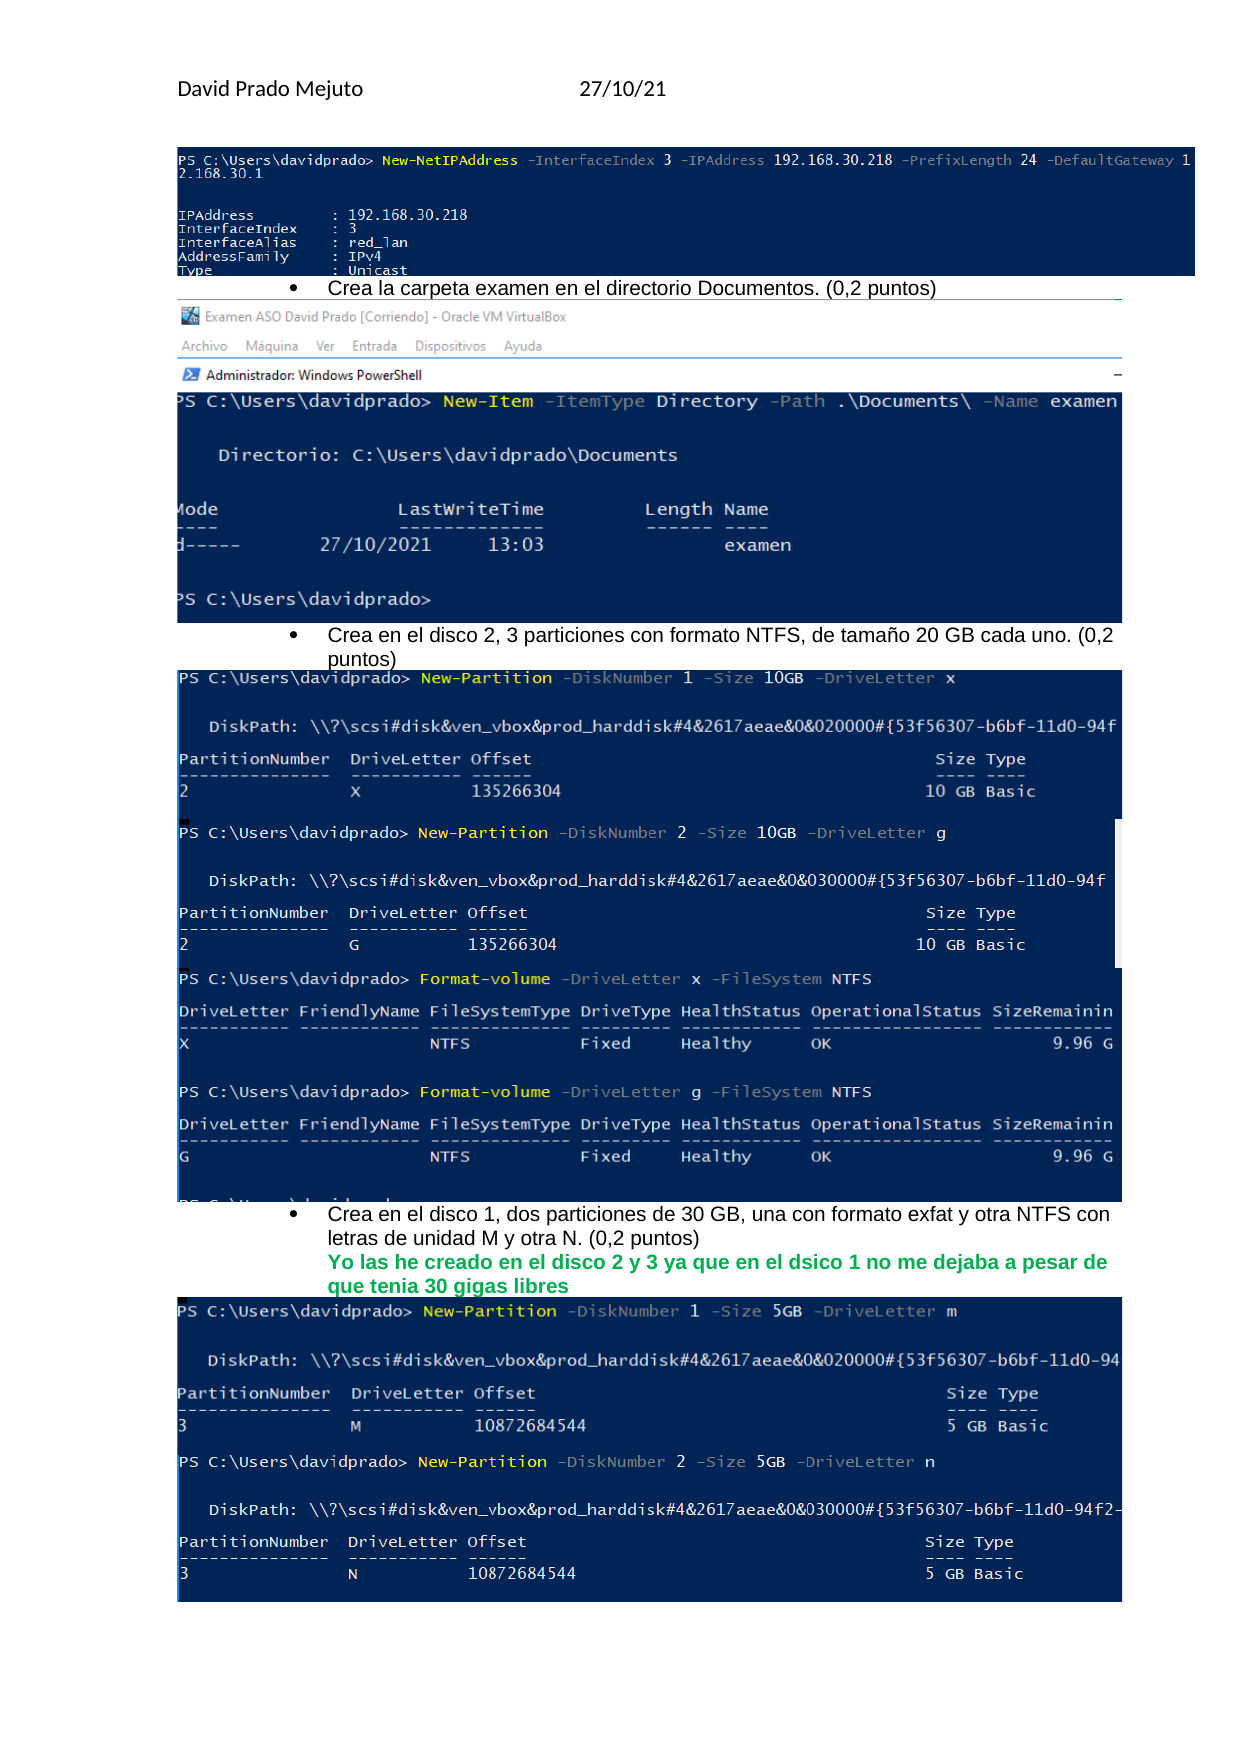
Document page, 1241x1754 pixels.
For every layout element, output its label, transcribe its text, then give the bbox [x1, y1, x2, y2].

list Crea la carpeta examen en el directorio Documentos. (0,2 puntos) [290, 276, 1122, 299]
text Yo las he creado en el disco 2 y 3 ya que en el dsico 1 no me dejaba a pesar de que tenia 30 gigas libres [327, 1249, 1122, 1297]
picture [177, 147, 1197, 276]
list Crea en el disco 2, 3 particiones con formato NTFS, de tamaño 20 GB cada uno. (0,2 puntos) [290, 623, 1122, 670]
picture [177, 1297, 1123, 1602]
picture [177, 299, 1123, 623]
picture [177, 670, 1123, 1202]
list Crea en el disco 1, dos particiones de 30 GB, una con formato exfat y otra NTFS con letras de unidad M y otra N. (0,2 puntos) [290, 1202, 1122, 1249]
